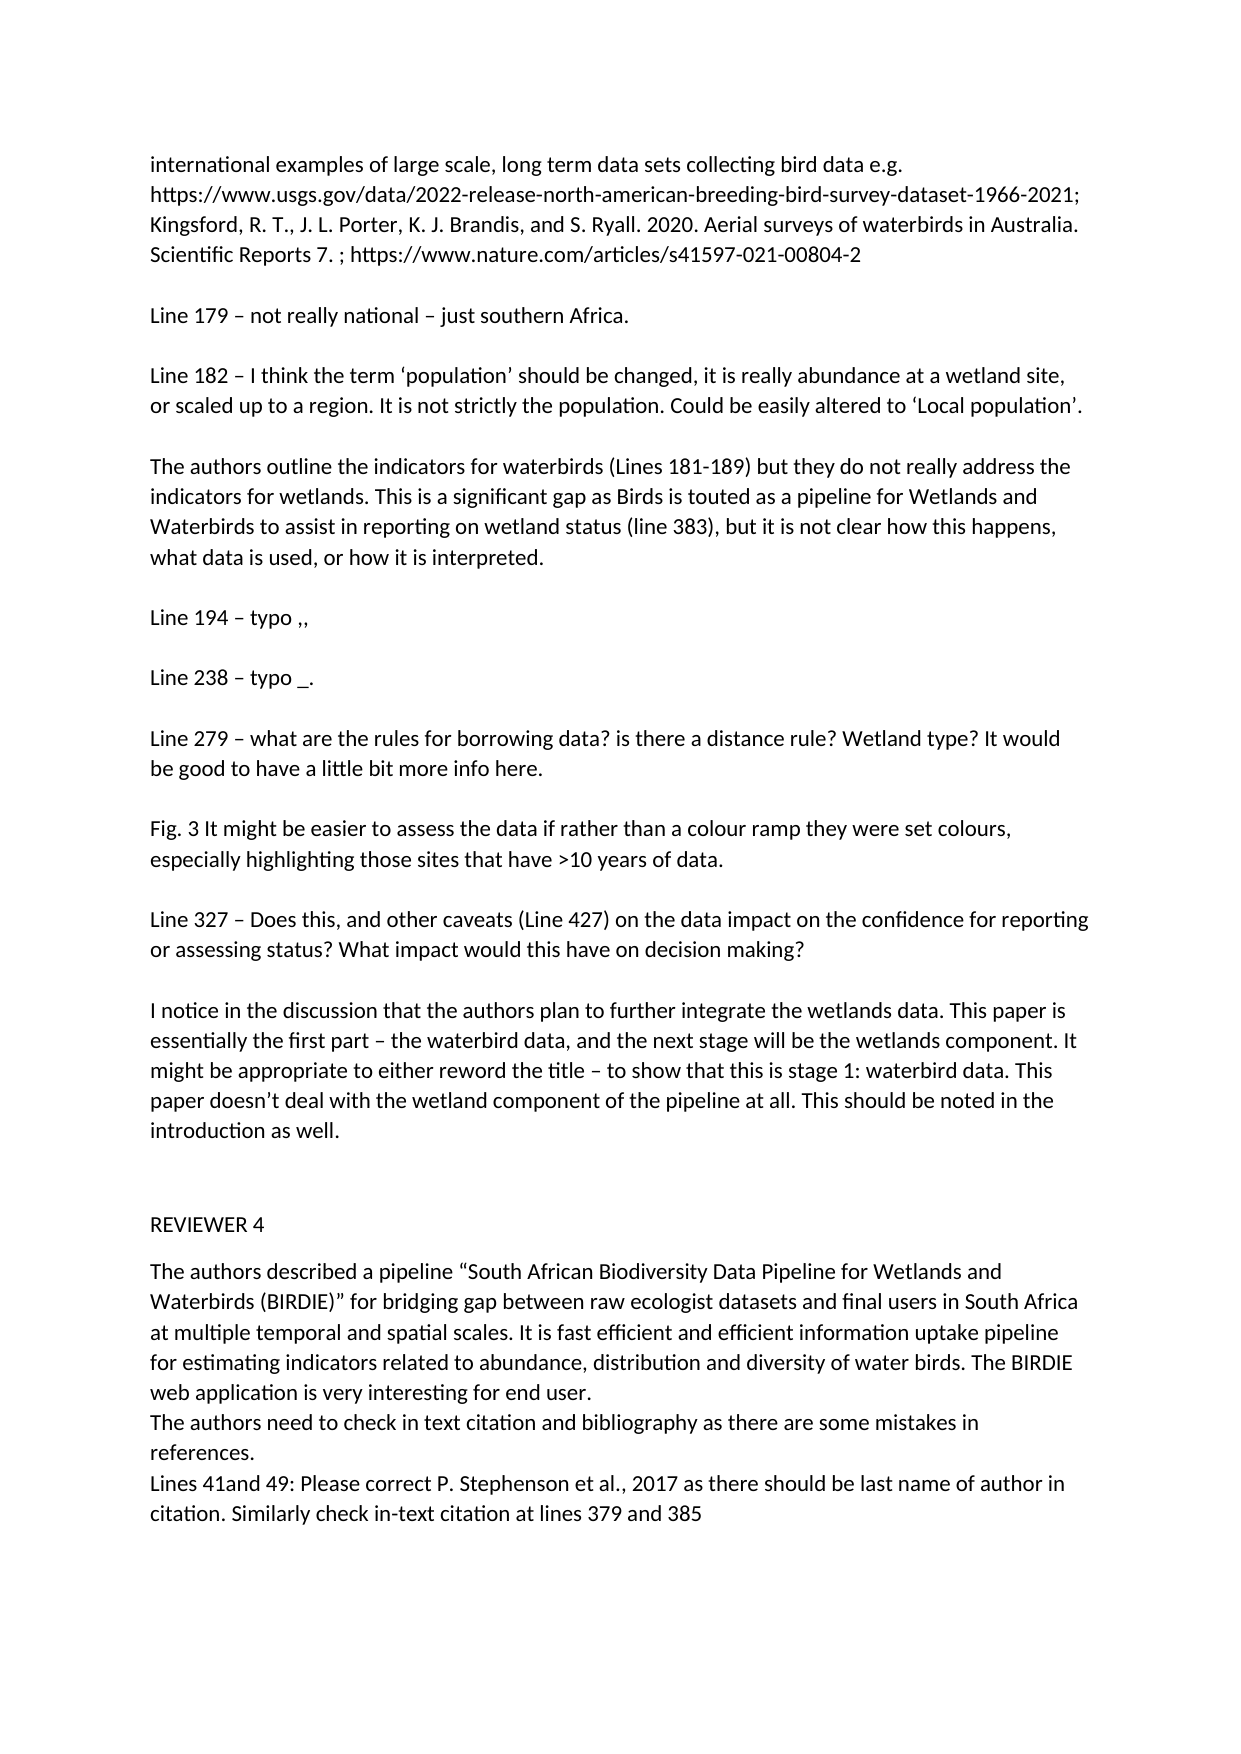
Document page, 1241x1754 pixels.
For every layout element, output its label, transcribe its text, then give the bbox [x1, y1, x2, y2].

text REVIEWER 4 [150, 1210, 1090, 1238]
text The authors described a pipeline “South African Biodiversity Data Pipeline for Wetlands and Waterbirds (BIRDIE)” for bridging gap between raw ecologist datasets and final users in South Africa at multiple temporal and spatial scales. It is fast efficient and efficient information uptake pipeline for estimating indicators related to abundance, distribution and diversity of water birds. The BIRDIE web application is very interesting for end user. The authors need to check in text citation and bibliography as there are some mistakes in references. Lines 41and 49: Please correct P. Stephenson et al., 2017 as there should be last name of author in citation. Similarly check in-text citation at lines 379 and 385 [150, 1257, 1090, 1527]
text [150, 150, 1090, 1145]
